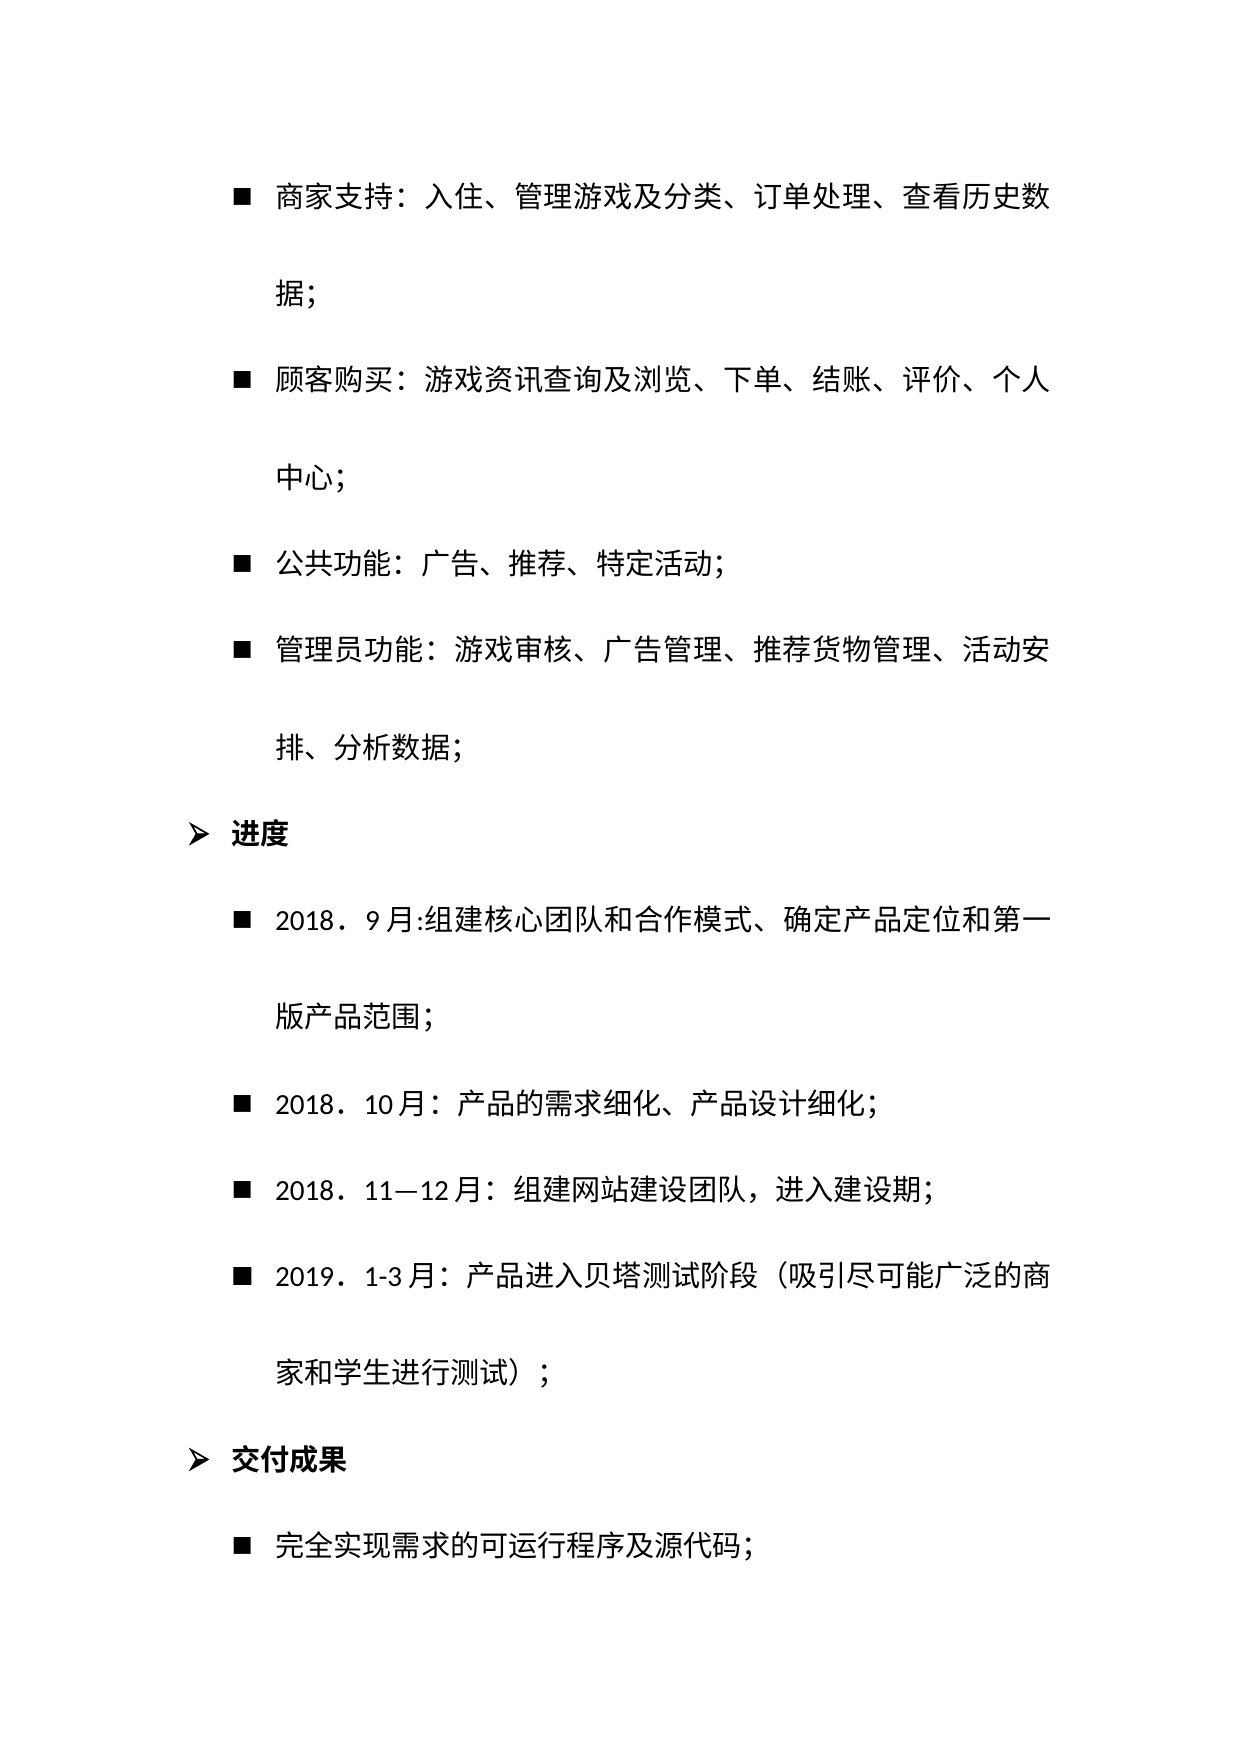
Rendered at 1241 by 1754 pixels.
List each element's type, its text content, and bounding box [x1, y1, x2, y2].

list 商家支持：入住、管理游戏及分类、订单处理、查看历史数据； [231, 162, 1053, 324]
list 公共功能：广告、推荐、特定活动； [231, 529, 1053, 594]
list 交付成果 [187, 1425, 1053, 1490]
list 2019．1-3月：产品进入贝塔测试阶段（吸引尽可能广泛的商家和学生进行测试）； [231, 1241, 1053, 1404]
list 2018．11—12月：组建网站建设团队，进入建设期； [231, 1155, 1053, 1220]
list 2018．9月:组建核心团队和合作模式、确定产品定位和第一版产品范围； [231, 885, 1053, 1048]
list 2018．10月：产品的需求细化、产品设计细化； [231, 1069, 1053, 1134]
list 进度 [187, 799, 1053, 864]
list 顾客购买：游戏资讯查询及浏览、下单、结账、评价、个人中心； [231, 346, 1053, 508]
list 管理员功能：游戏审核、广告管理、推荐货物管理、活动安排、分析数据； [231, 615, 1053, 778]
list 完全实现需求的可运行程序及源代码； [231, 1511, 1053, 1576]
